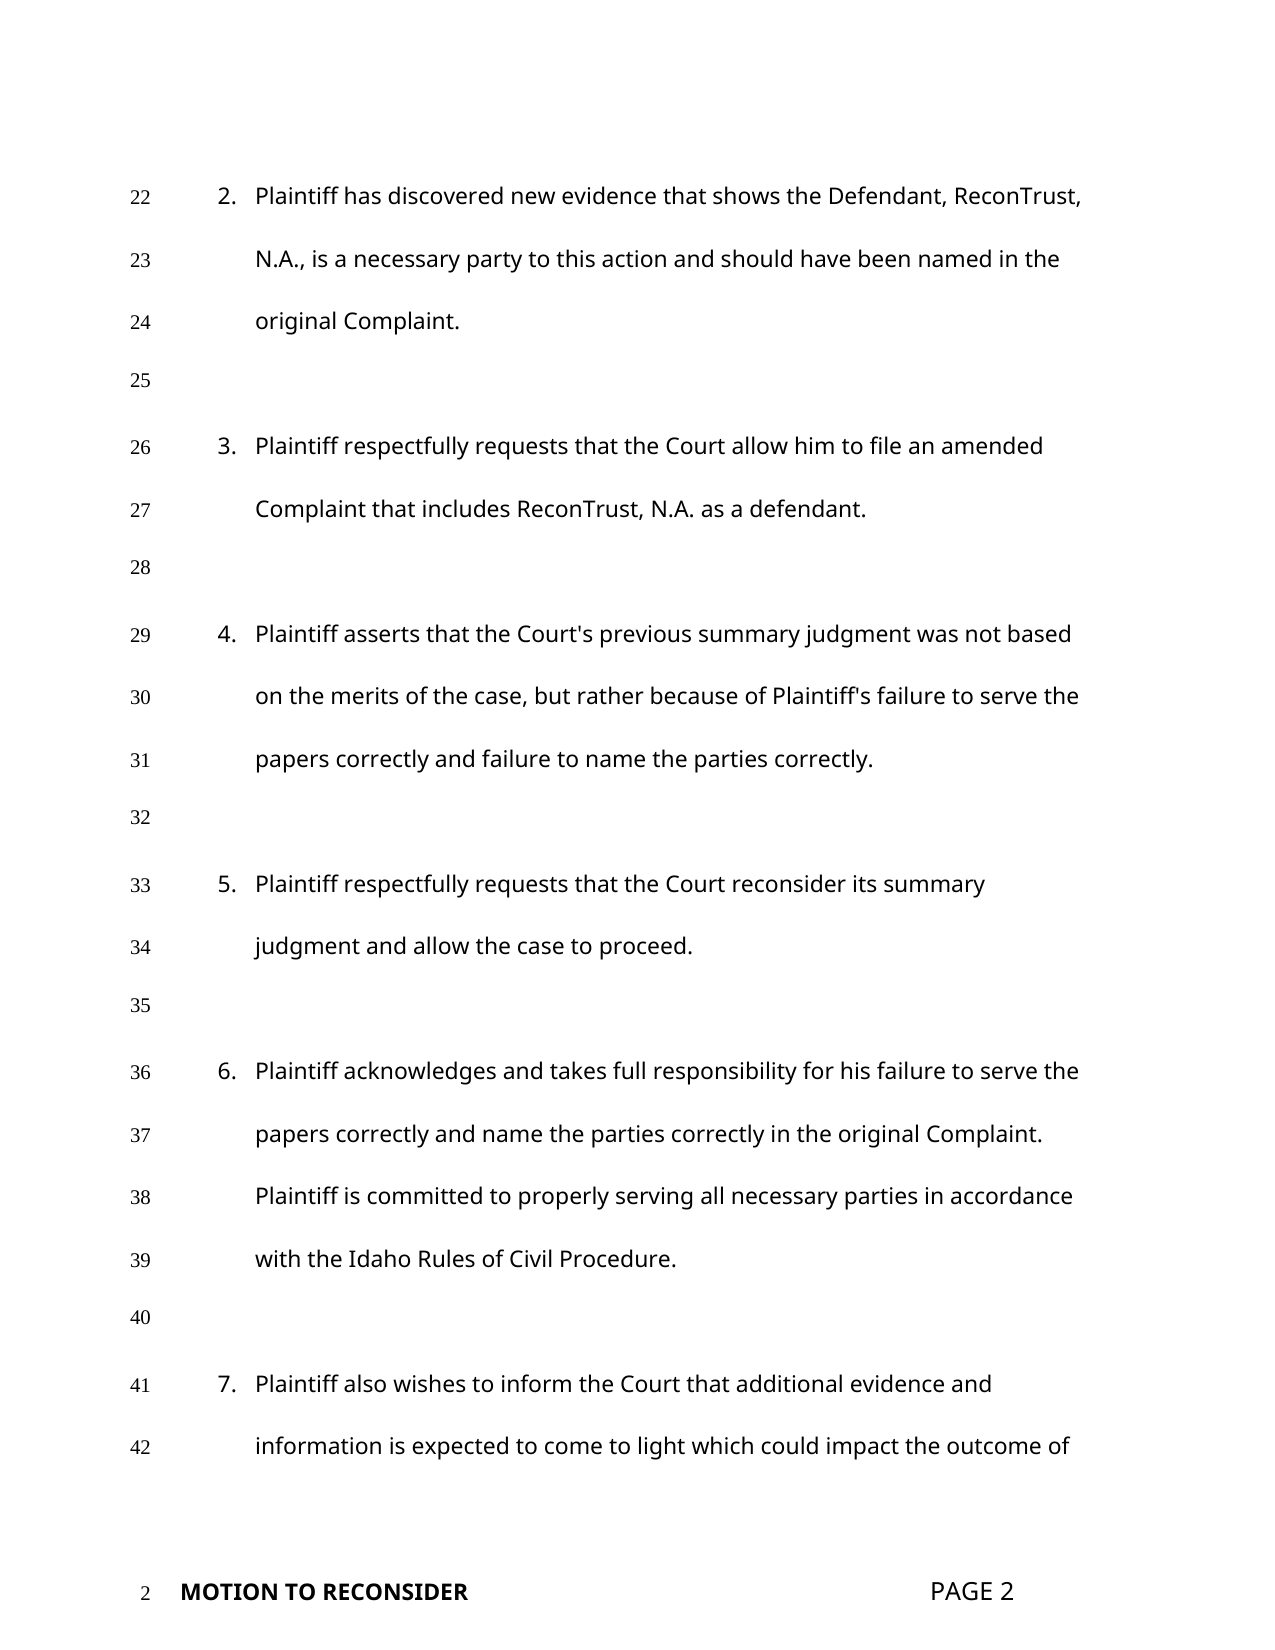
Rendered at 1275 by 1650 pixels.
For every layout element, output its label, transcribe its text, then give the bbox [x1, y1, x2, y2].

list Plaintiff respectfully requests that the Court allow him to file an amended Complaint that includes ReconTrust, N.A. as a defendant. [217, 430, 1095, 524]
list Plaintiff has discovered new evidence that shows the Defendant, ReconTrust, N.A., is a necessary party to this action and should have been named in the original Complaint. [217, 180, 1095, 336]
list Plaintiff asserts that the Court's previous summary judgment was not based on the merits of the case, but rather because of Plaintiff's failure to serve the papers correctly and failure to name the parties correctly. [217, 617, 1095, 774]
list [217, 1367, 1095, 1461]
list Plaintiff respectfully requests that the Court reconsider its summary judgment and allow the case to proceed. [217, 867, 1095, 961]
list Plaintiff acknowledges and takes full responsibility for his failure to serve the papers correctly and name the parties correctly in the original Complaint. Plaintiff is committed to properly serving all necessary parties in accordance with the Idaho Rules of Civil Procedure. [217, 1055, 1095, 1274]
